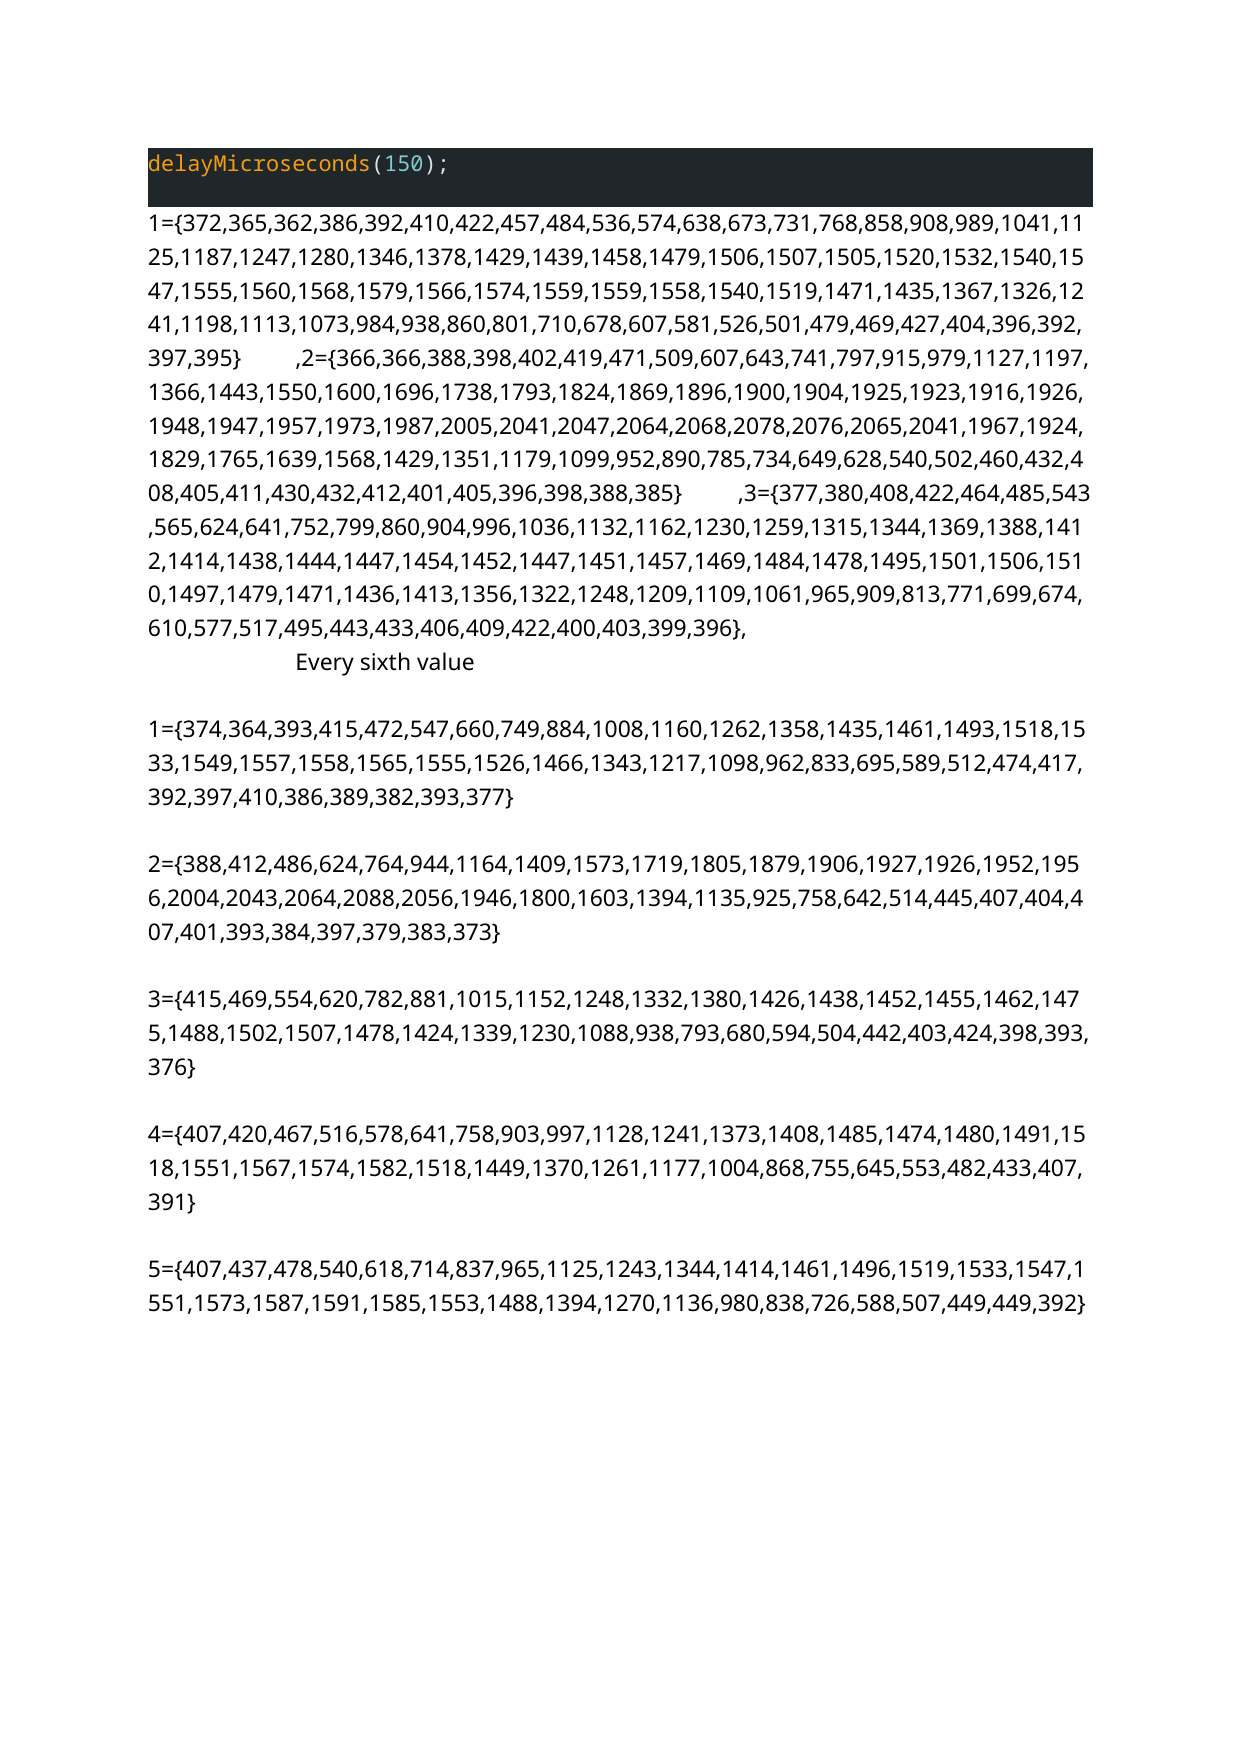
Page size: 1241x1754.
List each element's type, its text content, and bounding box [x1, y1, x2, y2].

text delayMicroseconds(150); [148, 148, 1093, 177]
text 1={372,365,362,386,392,410,422,457,484,536,574,638,673,731,768,858,908,989,1041,1125,1187,1247,1280,1346,1378,1429,1439,1458,1479,1506,1507,1505,1520,1532,1540,1547,1555,1560,1568,1579,1566,1574,1559,1559,1558,1540,1519,1471,1435,1367,1326,1241,1198,1113,1073,984,938,860,801,710,678,607,581,526,501,479,469,427,404,396,392,397,395} ,2={366,366,388,398,402,419,471,509,607,643,741,797,915,979,1127,1197,1366,1443,1550,1600,1696,1738,1793,1824,1869,1896,1900,1904,1925,1923,1916,1926,1948,1947,1957,1973,1987,2005,2041,2047,2064,2068,2078,2076,2065,2041,1967,1924,1829,1765,1639,1568,1429,1351,1179,1099,952,890,785,734,649,628,540,502,460,432,408,405,411,430,432,412,401,405,396,398,388,385} ,3={377,380,408,422,464,485,543,565,624,641,752,799,860,904,996,1036,1132,1162,1230,1259,1315,1344,1369,1388,1412,1414,1438,1444,1447,1454,1452,1447,1451,1457,1469,1484,1478,1495,1501,1506,1510,1497,1479,1471,1436,1413,1356,1322,1248,1209,1109,1061,965,909,813,771,699,674,610,577,517,495,443,433,406,409,422,400,403,399,396}, Every sixth value 1={374,364,393,415,472,547,660,749,884,1008,1160,1262,1358,1435,1461,1493,1518,1533,1549,1557,1558,1565,1555,1526,1466,1343,1217,1098,962,833,695,589,512,474,417,392,397,410,386,389,382,393,377} 2={388,412,486,624,764,944,1164,1409,1573,1719,1805,1879,1906,1927,1926,1952,1956,2004,2043,2064,2088,2056,1946,1800,1603,1394,1135,925,758,642,514,445,407,404,407,401,393,384,397,379,383,373} 3={415,469,554,620,782,881,1015,1152,1248,1332,1380,1426,1438,1452,1455,1462,1475,1488,1502,1507,1478,1424,1339,1230,1088,938,793,680,594,504,442,403,424,398,393,376} 4={407,420,467,516,578,641,758,903,997,1128,1241,1373,1408,1485,1474,1480,1491,1518,1551,1567,1574,1582,1518,1449,1370,1261,1177,1004,868,755,645,553,482,433,407,391} 5={407,437,478,540,618,714,837,965,1125,1243,1344,1414,1461,1496,1519,1533,1547,1551,1573,1587,1591,1585,1553,1488,1394,1270,1136,980,838,726,588,507,449,449,392} [148, 207, 1093, 1318]
